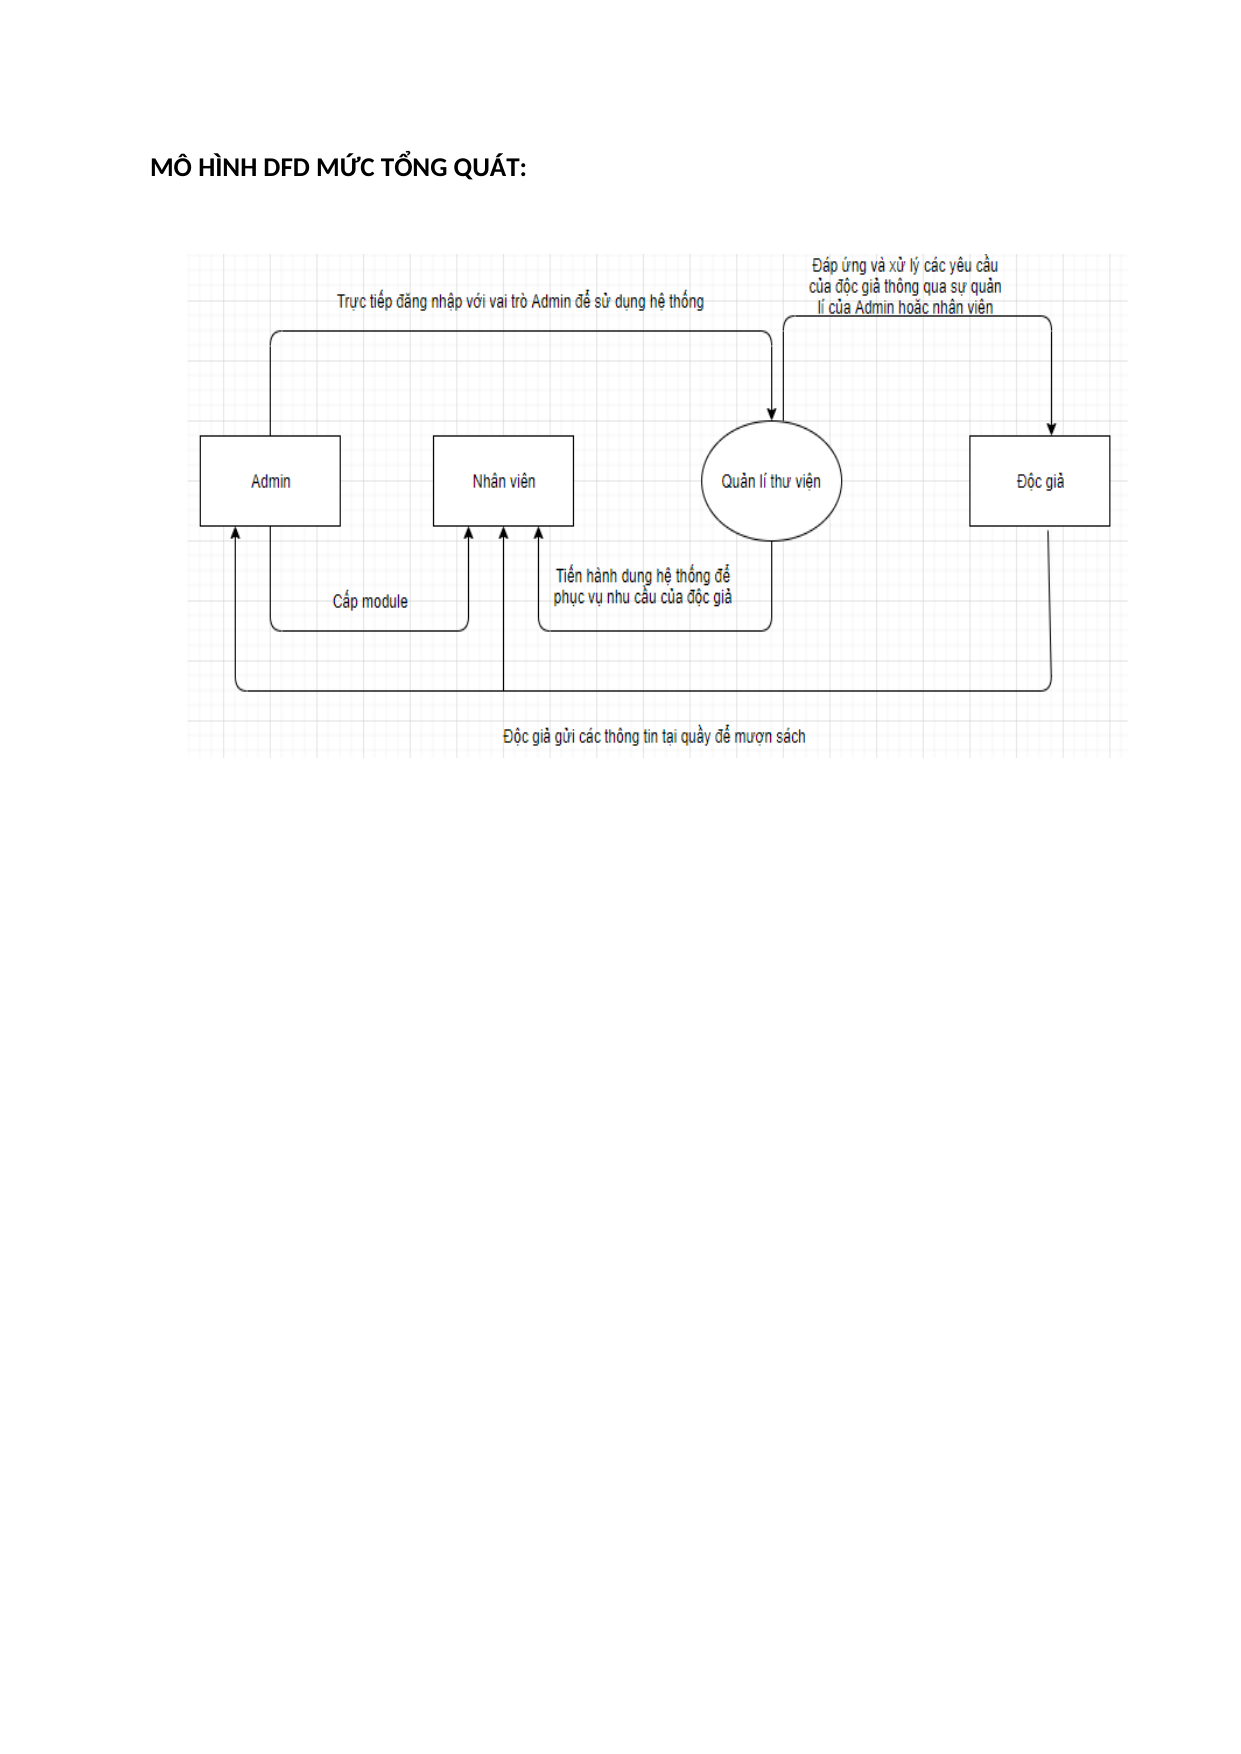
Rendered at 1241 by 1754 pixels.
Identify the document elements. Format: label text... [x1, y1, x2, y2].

text MÔ HÌNH DFD MỨC TỔNG QUÁT: [150, 150, 1090, 183]
picture [187, 254, 1128, 758]
